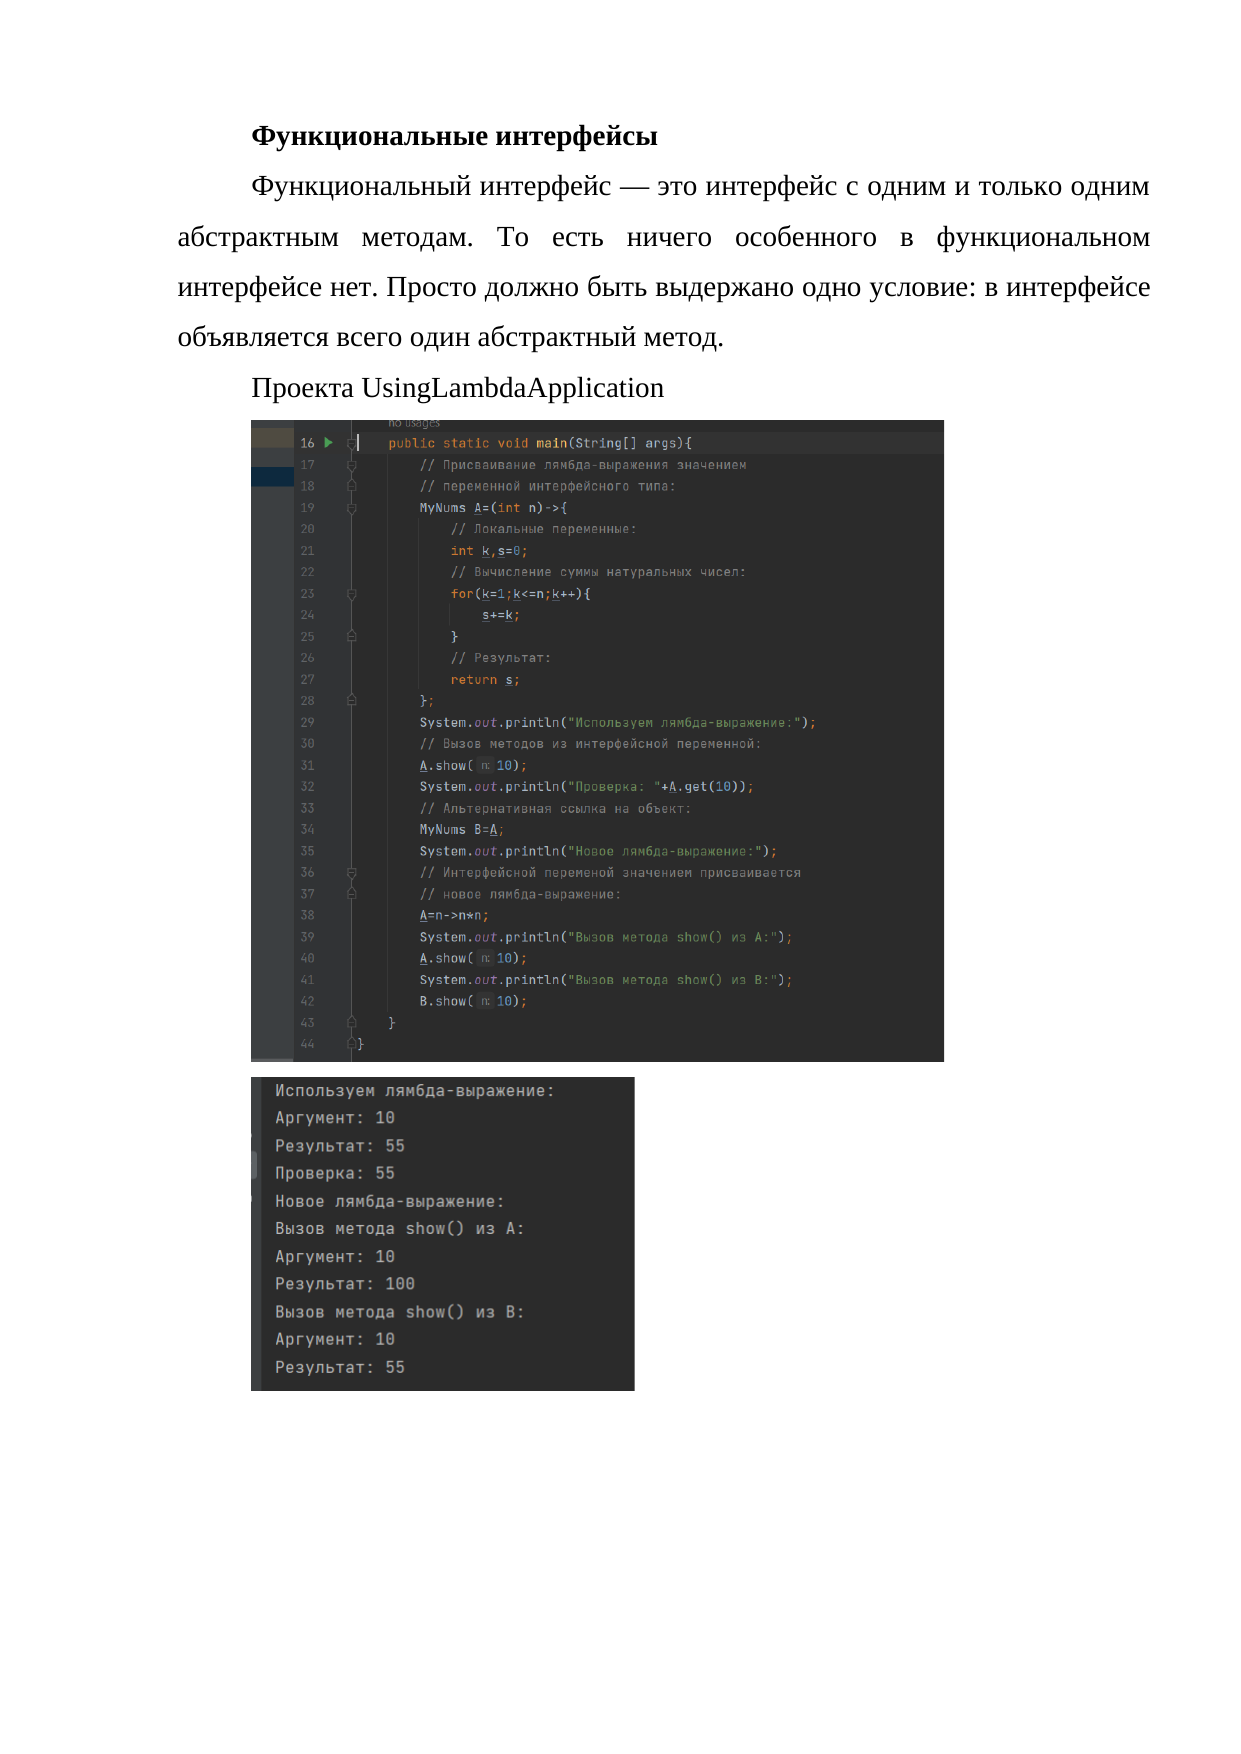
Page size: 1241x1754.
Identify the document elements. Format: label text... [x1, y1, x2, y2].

text Функциональные интерфейсы [177, 118, 1152, 152]
text Проекта UsingLambdaApplication [177, 370, 1152, 403]
picture [251, 420, 945, 1062]
text Функциональный интерфейс — это интерфейс с одним и только одним абстрактным методам. То есть ничего особенного в функциональном интерфейсе нет. Просто должно быть выдержано одно условие: в интерфейсе объявляется всего один абстрактный метод. [177, 168, 1152, 353]
picture [251, 1077, 635, 1391]
